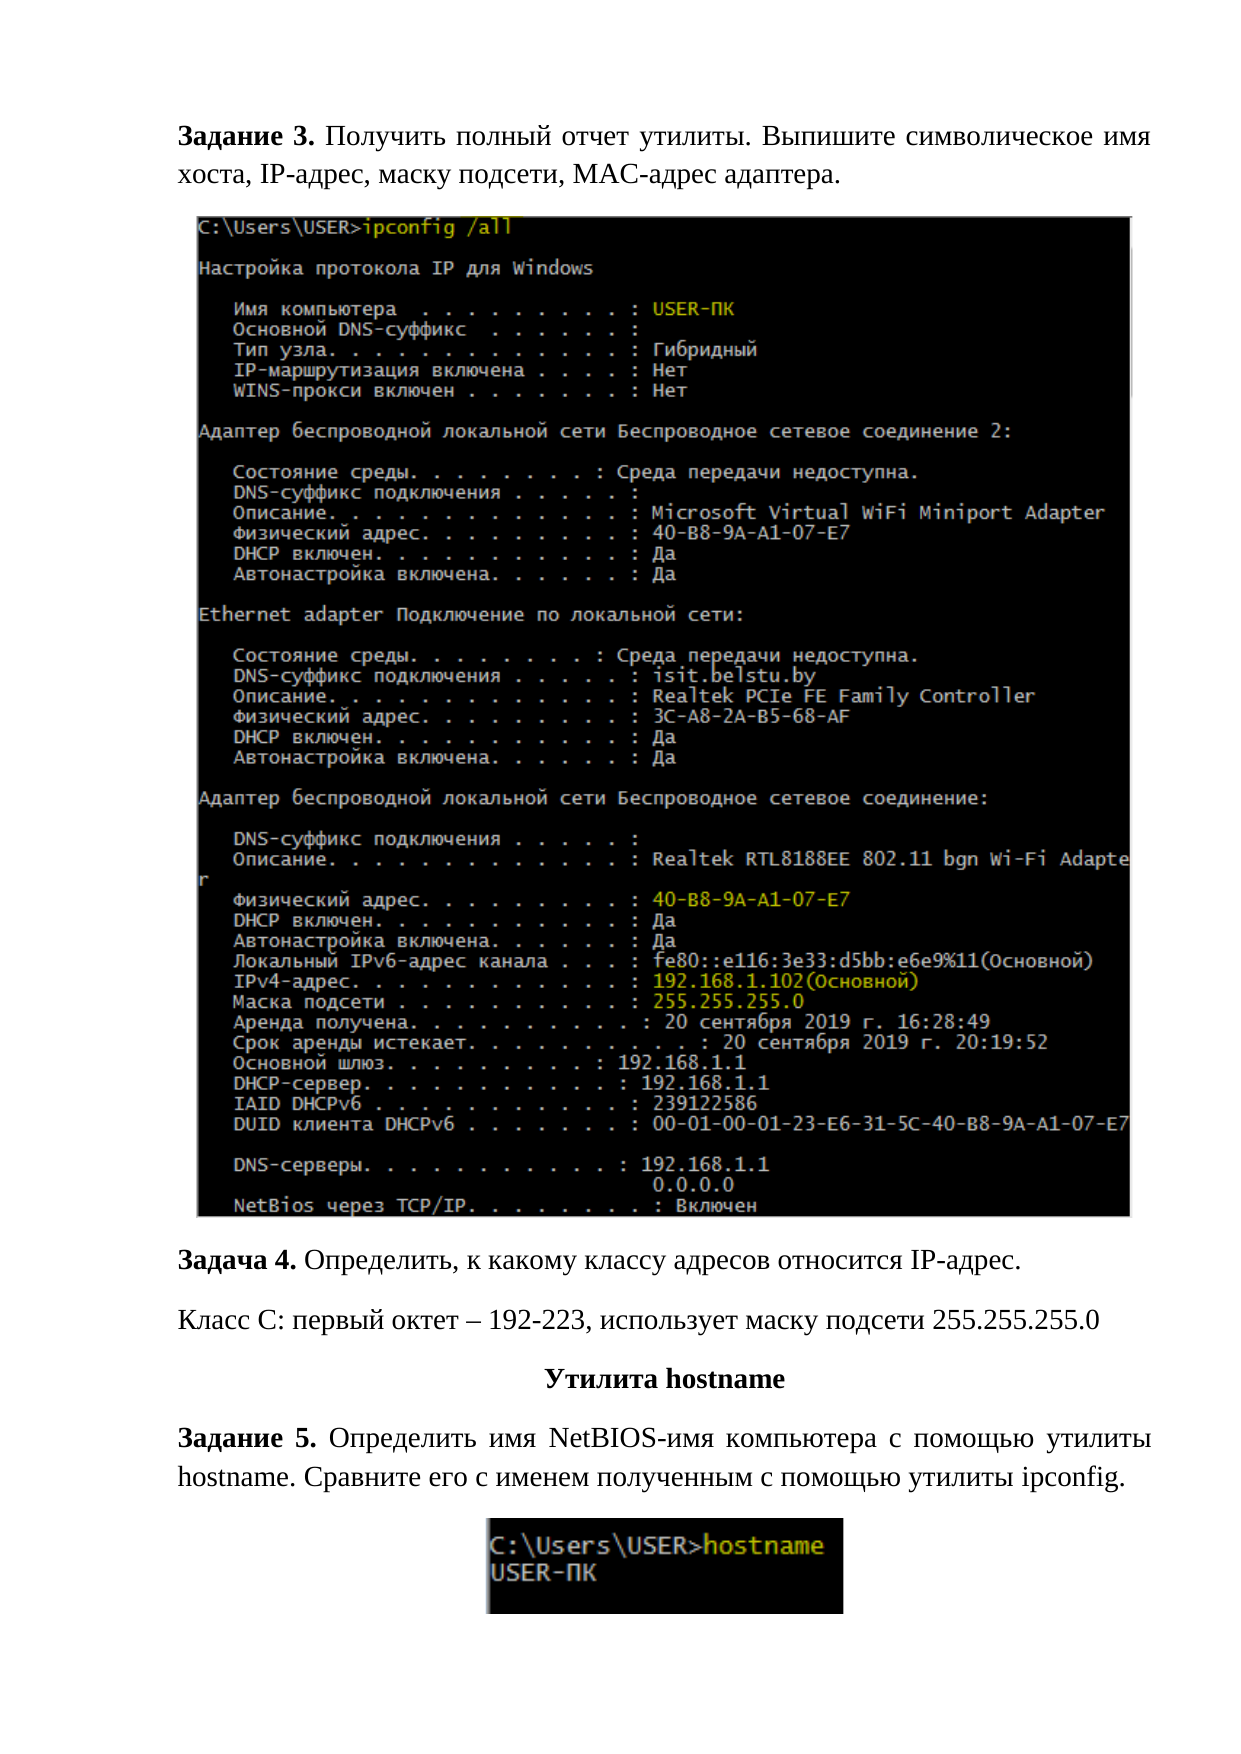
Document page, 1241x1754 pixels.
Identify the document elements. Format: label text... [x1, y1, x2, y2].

picture [485, 1518, 844, 1614]
picture [196, 216, 1133, 1218]
text Задание 3. Получить полный отчет утилиты. Выпишите символическое имя хоста, IP-адрес, маску подсети, MAC-адрес адаптера. [177, 118, 1152, 190]
text Задача 4. Определить, к какому классу адресов относится IP-адрес. [177, 1242, 1152, 1276]
text Задание 5. Определить имя NetBIOS-имя компьютера с помощью утилиты hostname. Сравните его с именем полученным с помощью утилиты ipconfig. [177, 1421, 1152, 1493]
text Утилита hostname [177, 1361, 1152, 1395]
text Класс С: первый октет – 192-223, использует маску подсети 255.255.255.0 [177, 1302, 1152, 1335]
